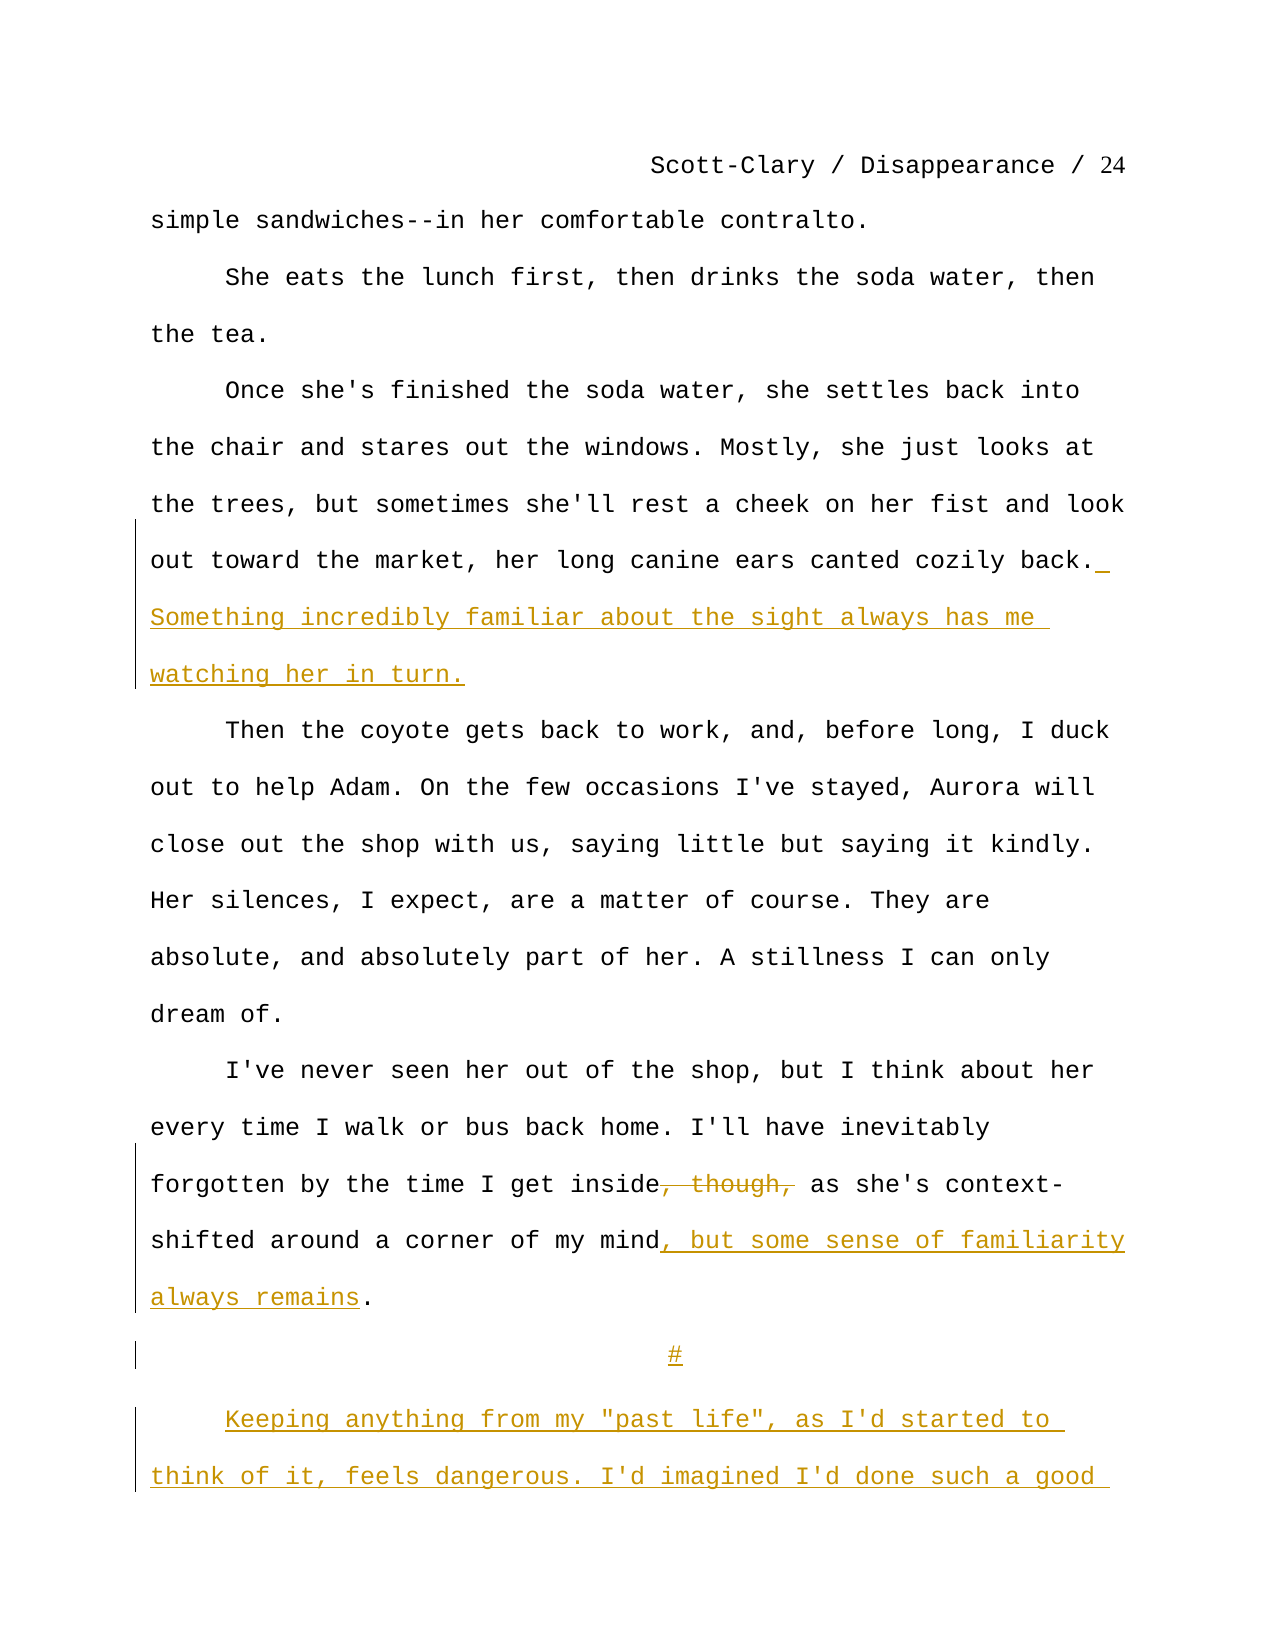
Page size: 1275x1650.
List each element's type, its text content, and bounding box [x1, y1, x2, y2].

text She eats the lunch first, then drinks the soda water, then the tea. [150, 264, 1125, 349]
text I've never seen her out of the shop, but I think about her every time I walk or bus back home. I'll have inevitably forgotten by the time I get inside as she's context-shifted around a corner of my mind. [150, 1058, 1125, 1313]
text Then the coyote gets back to work, and, before long, I duck out to help Adam. On the few occasions I've stayed, Aurora will close out the shop with us, saying little but saying it kindly. Her silences, I expect, are a matter of course. They are absolute, and absolutely part of her. A stillness I can only dream of. [150, 718, 1125, 1029]
